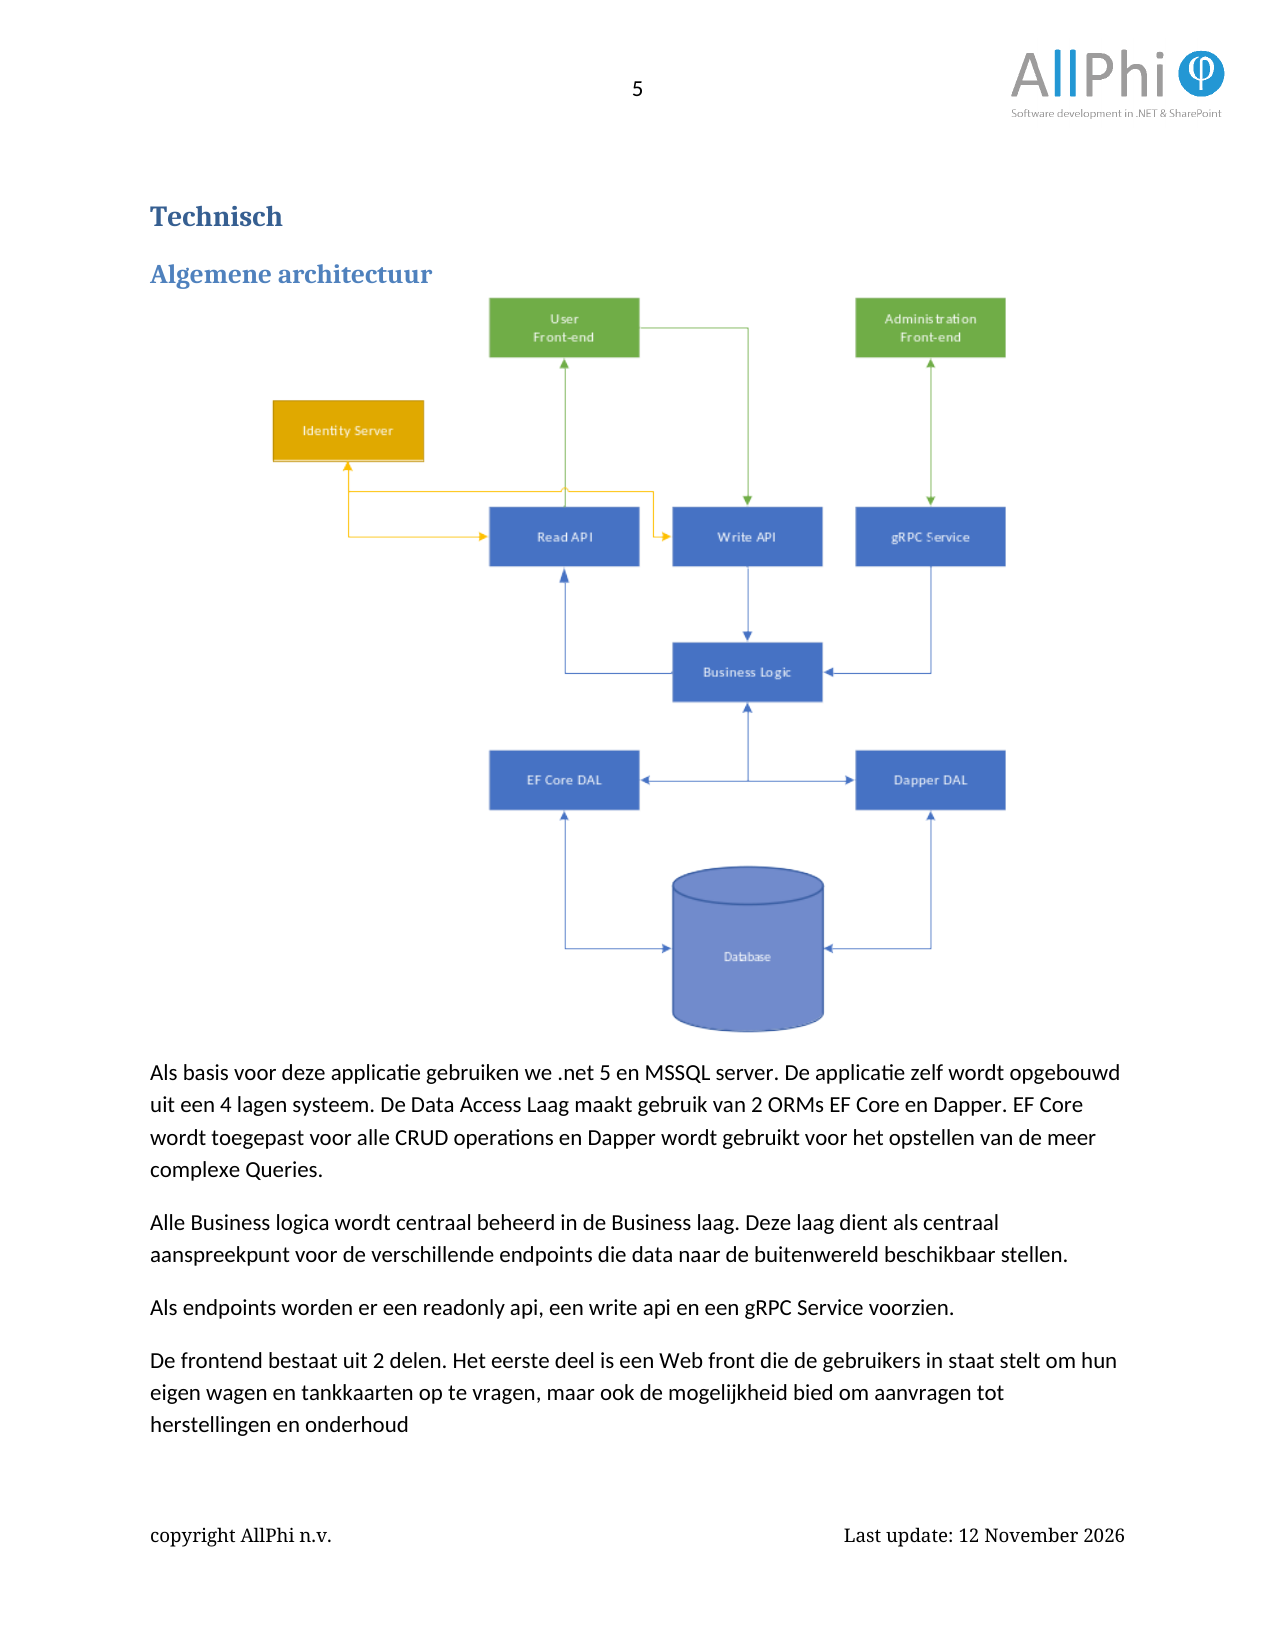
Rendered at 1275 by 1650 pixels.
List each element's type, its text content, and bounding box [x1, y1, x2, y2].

subtitle Technisch [150, 200, 1125, 233]
subtitle Algemene architectuur [150, 259, 1125, 291]
picture [1007, 38, 1229, 128]
text Als endpoints worden er een readonly api, een write api en een gRPC Service voorzien. [150, 1293, 1125, 1321]
text De frontend bestaat uit 2 delen. Het eerste deel is een Web front die de gebruikers in staat stelt om hun eigen wagen en tankkaarten op te vragen, maar ook de mogelijkheid bied om aanvragen tot herstellingen en onderhoud [150, 1346, 1125, 1438]
text Als basis voor deze applicatie gebruiken we .net 5 en MSSQL server. De applicatie zelf wordt opgebouwd uit een 4 lagen systeem. De Data Access Laag maakt gebruik van 2 ORMs EF Core en Dapper. EF Core wordt toegepast voor alle CRUD operations en Dapper wordt gebruikt voor het opstellen van de meer complexe Queries. [150, 1058, 1125, 1183]
text Alle Business logica wordt centraal beheerd in de Business laag. Deze laag dient als centraal aanspreekpunt voor de verschillende endpoints die data naar de buitenwereld beschikbaar stellen. [150, 1208, 1125, 1268]
